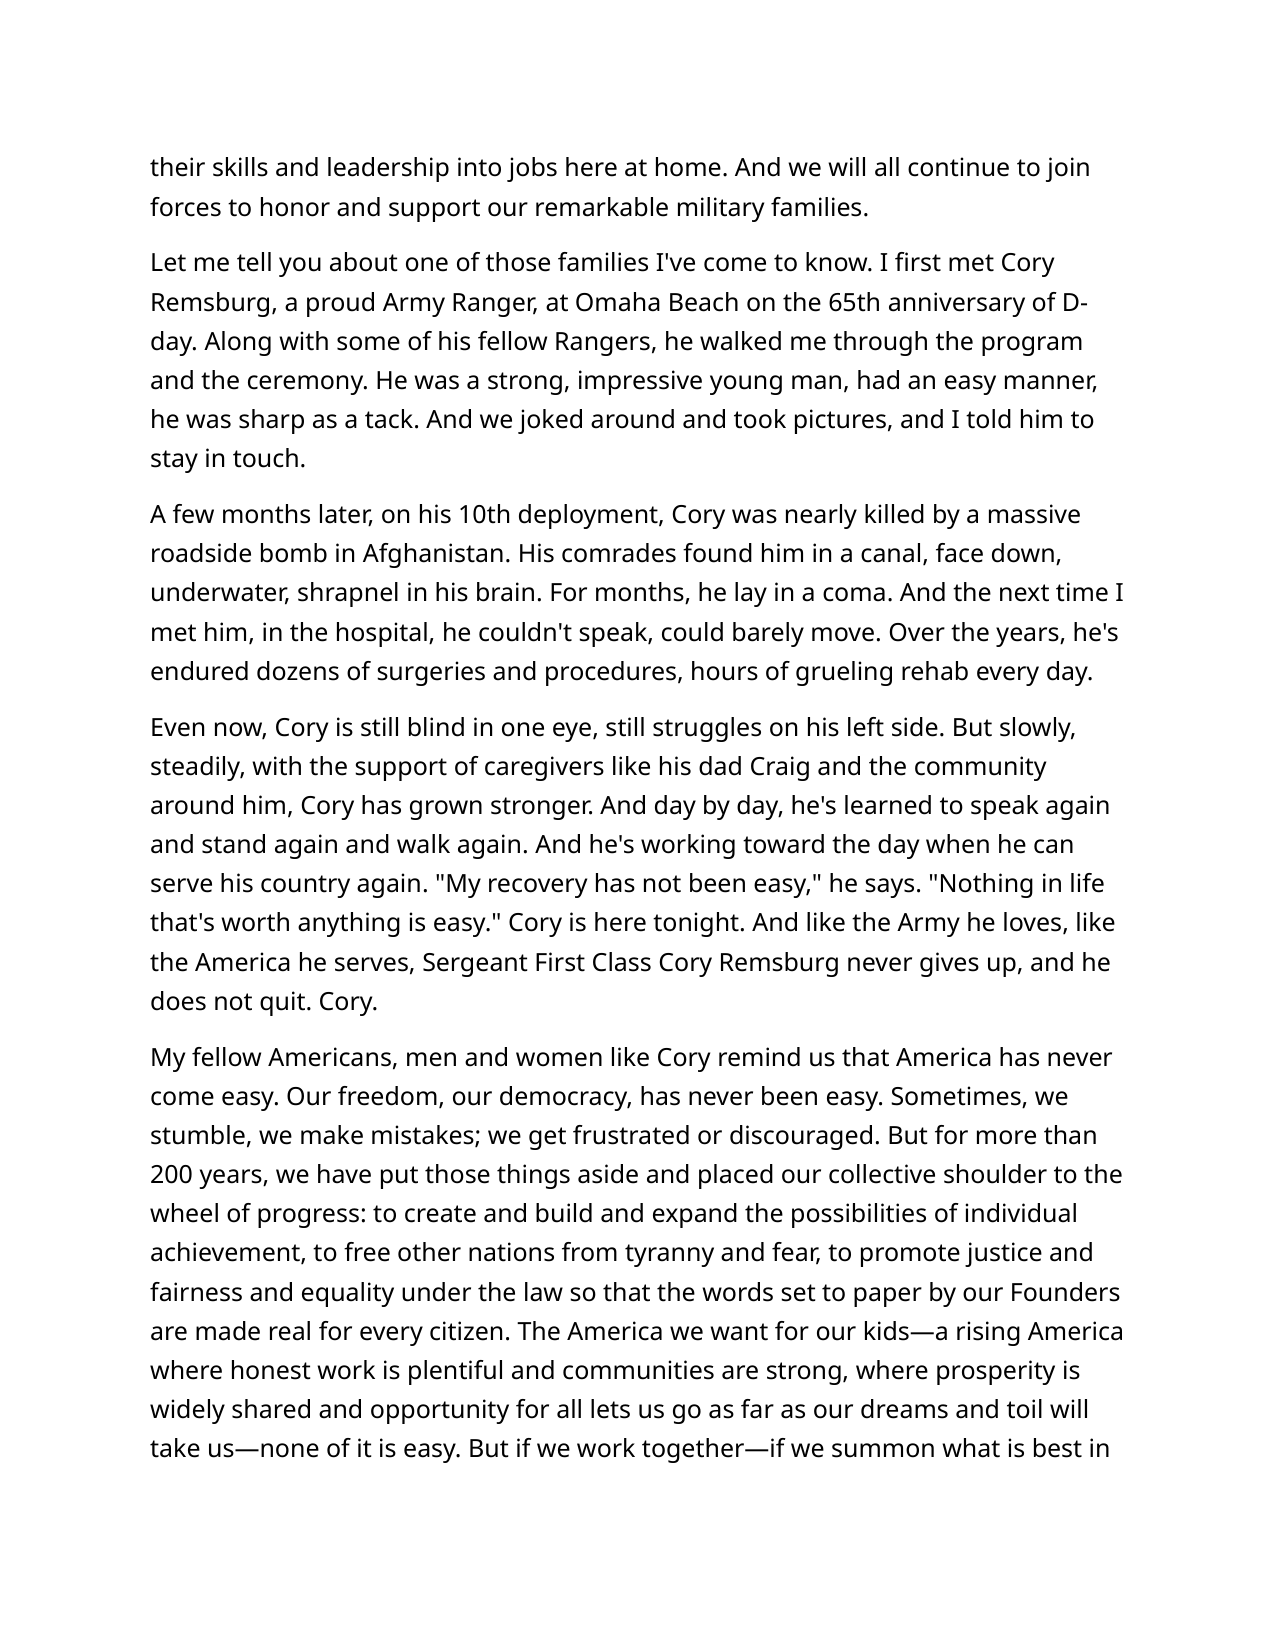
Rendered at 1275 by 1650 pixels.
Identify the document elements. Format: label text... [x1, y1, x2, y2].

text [150, 150, 1125, 223]
text Even now, Cory is still blind in one eye, still struggles on his left side. But slowly, steadily, with the support of caregivers like his dad Craig and the community around him, Cory has grown stronger. And day by day, he's learned to speak again and stand again and walk again. And he's working toward the day when he can serve his country again. "My recovery has not been easy," he says. "Nothing in life that's worth anything is easy." Cory is here tonight. And like the Army he loves, like the America he serves, Sergeant First Class Cory Remsburg never gives up, and he does not quit. Cory. [150, 709, 1125, 1017]
text Let me tell you about one of those families I've come to know. I first met Cory Remsburg, a proud Army Ranger, at Omaha Beach on the 65th anniversary of D-day. Along with some of his fellow Rangers, he walked me through the program and the ceremony. He was a strong, impressive young man, had an easy manner, he was sharp as a tack. And we joked around and took pictures, and I told him to stay in touch. [150, 245, 1125, 475]
text A few months later, on his 10th deployment, Cory was nearly killed by a massive roadside bomb in Afghanistan. His comrades found him in a canal, face down, underwater, shrapnel in his brain. For months, he lay in a coma. And the next time I met him, in the hospital, he couldn't speak, could barely move. Over the years, he's endured dozens of surgeries and procedures, hours of grueling rehab every day. [150, 497, 1125, 687]
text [150, 1039, 1125, 1465]
